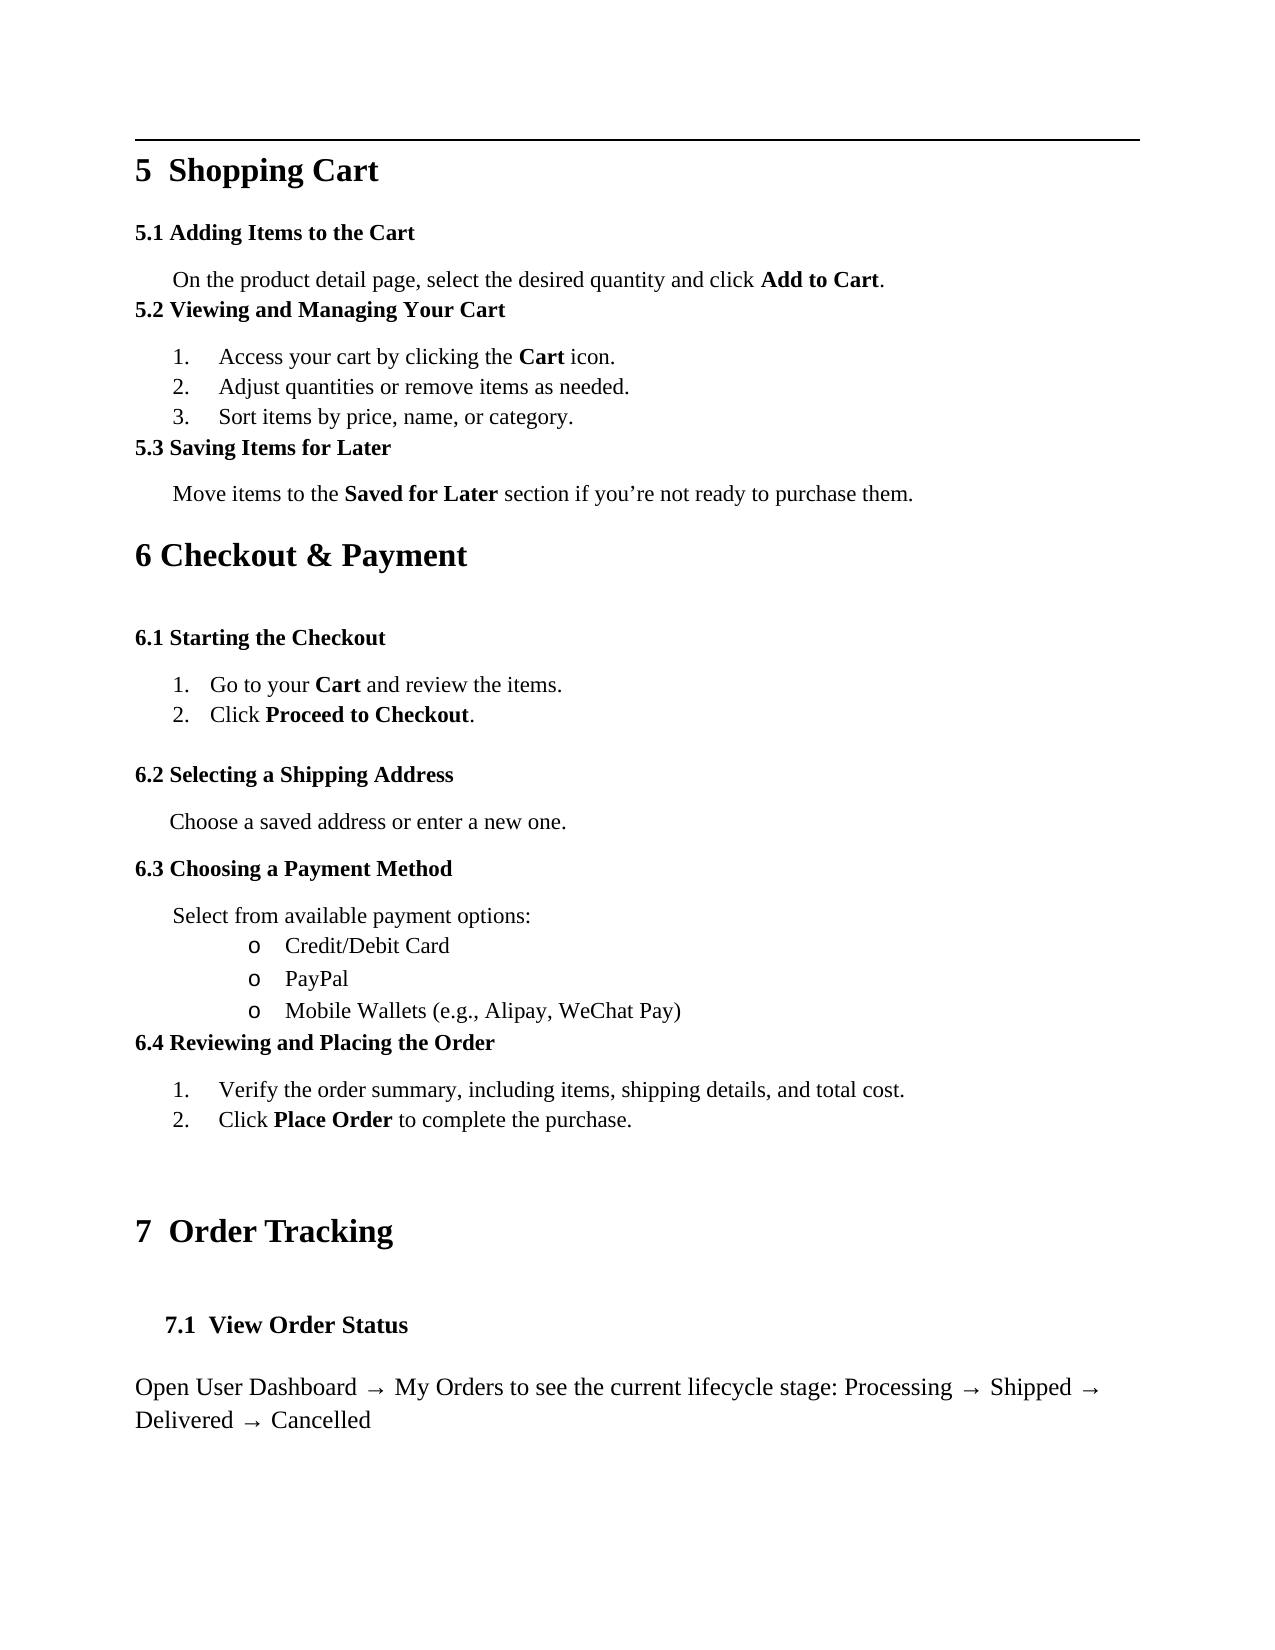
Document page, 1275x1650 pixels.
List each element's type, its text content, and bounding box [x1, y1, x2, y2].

text 6.3 Choosing a Payment Method [135, 855, 1140, 881]
text 5.3 Saving Items for Later [135, 434, 1140, 460]
text 6.4 Reviewing and Placing the Order [135, 1029, 1140, 1056]
text Move items to the Saved for Later section if you’re not ready to purchase them. [172, 481, 1140, 507]
subtitle 7.1 View Order Status [164, 1310, 1140, 1339]
text Select from available payment options: [172, 902, 1140, 928]
list PayPal [247, 964, 1140, 993]
list Access your cart by clicking the Cart icon. [172, 343, 1140, 369]
text 6.1 Starting the Checkout [135, 624, 1140, 650]
list Go to your Cart and review the items. [172, 671, 1140, 697]
list Credit/Debit Card [247, 932, 1140, 960]
text 6.2 Selecting a Shipping Address [135, 761, 1140, 788]
text On the product detail page, select the desired quantity and click Add to Cart. [172, 266, 1140, 292]
list Click Proceed to Checkout. [172, 701, 1140, 727]
list Mobile Wallets (e.g., Alipay, WeChat Pay) [247, 997, 1140, 1025]
list Verify the order summary, including items, shipping details, and total cost. [172, 1076, 1140, 1103]
list Sort items by price, name, or category. [172, 403, 1140, 430]
text 6 Checkout & Payment [135, 536, 1140, 574]
subtitle 5 Shopping Cart [135, 150, 1140, 188]
text 5.1 Adding Items to the Cart [135, 219, 1140, 245]
list Adjust quantities or remove items as needed. [172, 373, 1140, 399]
list Click Place Order to complete the purchase. [172, 1106, 1140, 1133]
subtitle 7 Order Tracking [135, 1212, 1140, 1250]
text 5.2 Viewing and Managing Your Cart [135, 296, 1140, 322]
text Choose a saved address or enter a new one. [135, 808, 1140, 834]
text Open User Dashboard → My Orders to see the current lifecycle stage: Processing → Shipped → Delivered → Cancelled [135, 1372, 1140, 1434]
